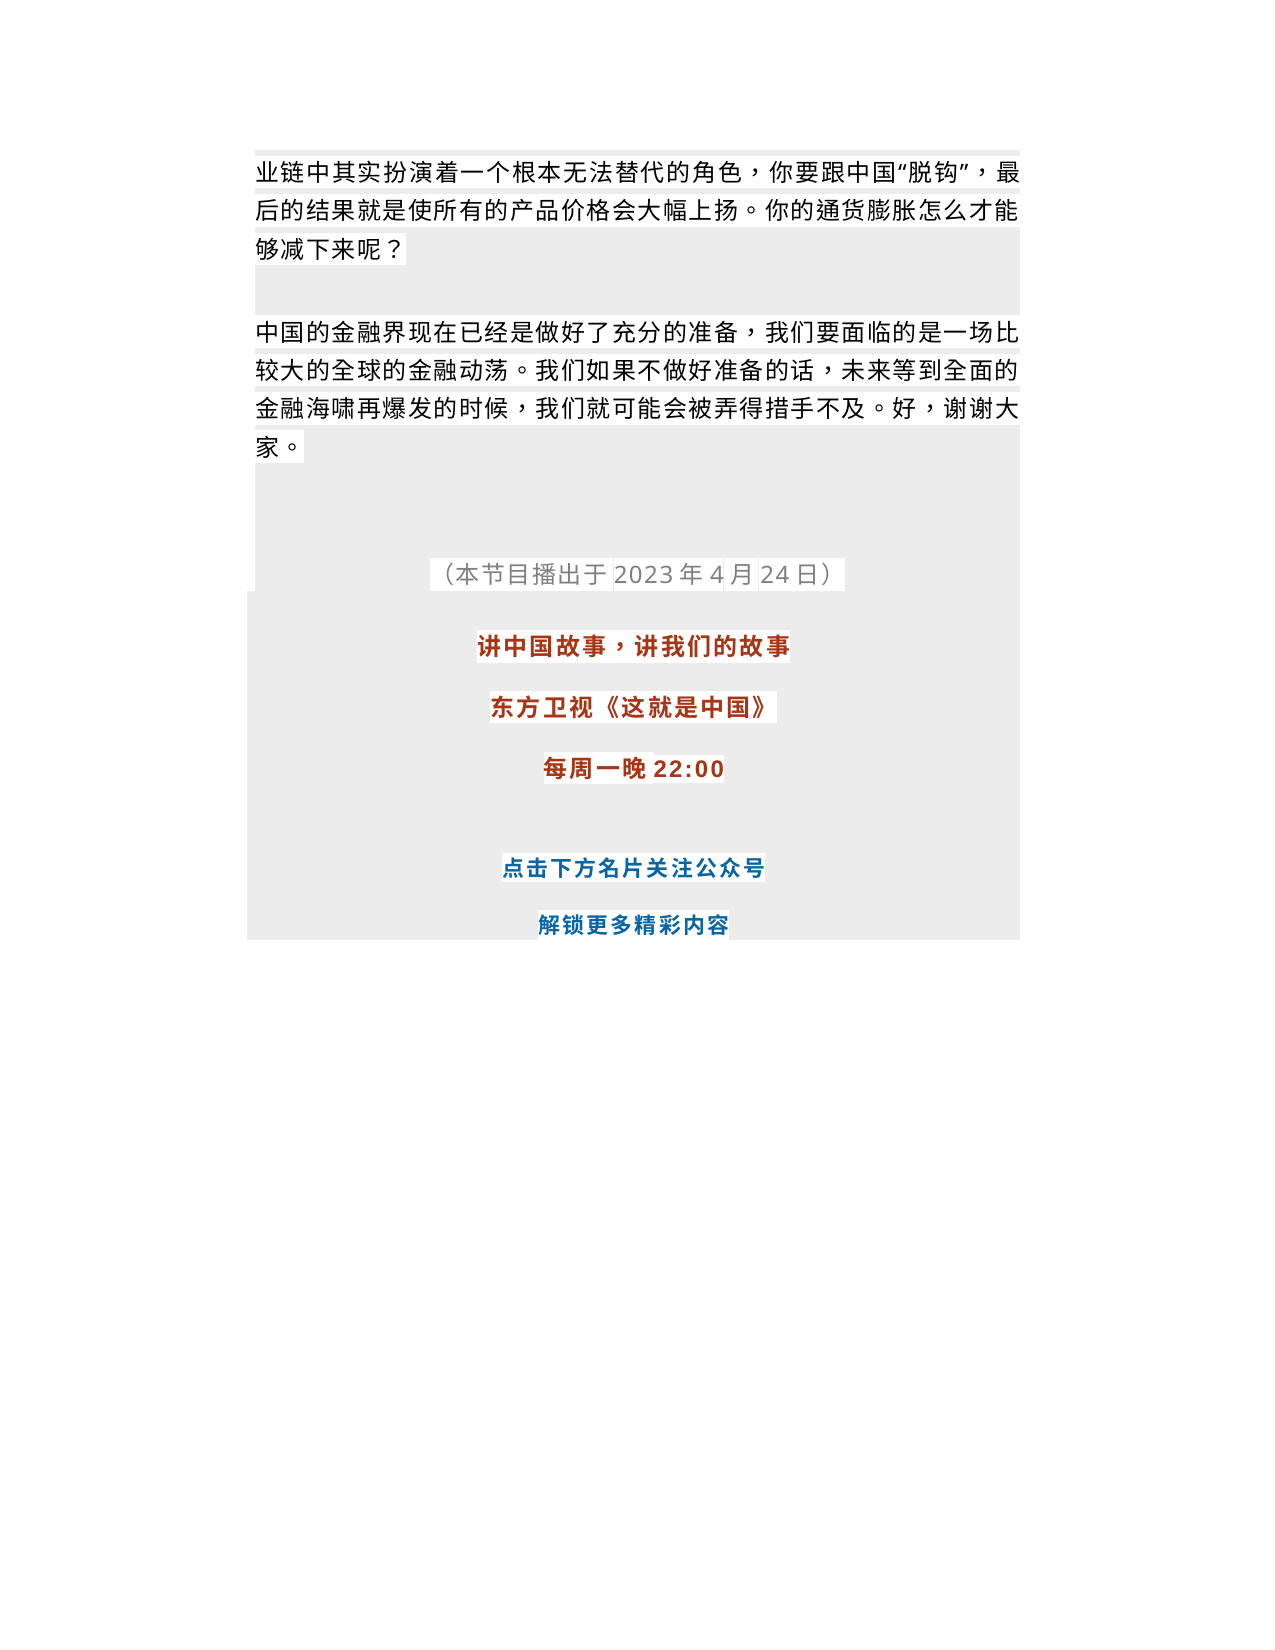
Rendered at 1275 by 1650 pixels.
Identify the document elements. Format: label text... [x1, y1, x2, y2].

text 中国的金融界现在已经是做好了充分的准备，我们要面临的是一场比较大的全球的金融动荡。我们如果不做好准备的话，未来等到全面的金融海啸再爆发的时候，我们就可能会被弄得措手不及。好，谢谢大家。 [255, 425, 1020, 463]
text 解锁更多精彩内容 [247, 890, 1020, 940]
text （本节目播出于2023年4月24日） [255, 552, 1020, 591]
text 每周一晚22:00 [247, 731, 1020, 784]
text 点击下方名片关注公众号 [247, 832, 1020, 882]
text 讲中国故事，讲我们的故事 [247, 609, 1020, 663]
text 东方卫视《这就是中国》 [247, 670, 1020, 723]
